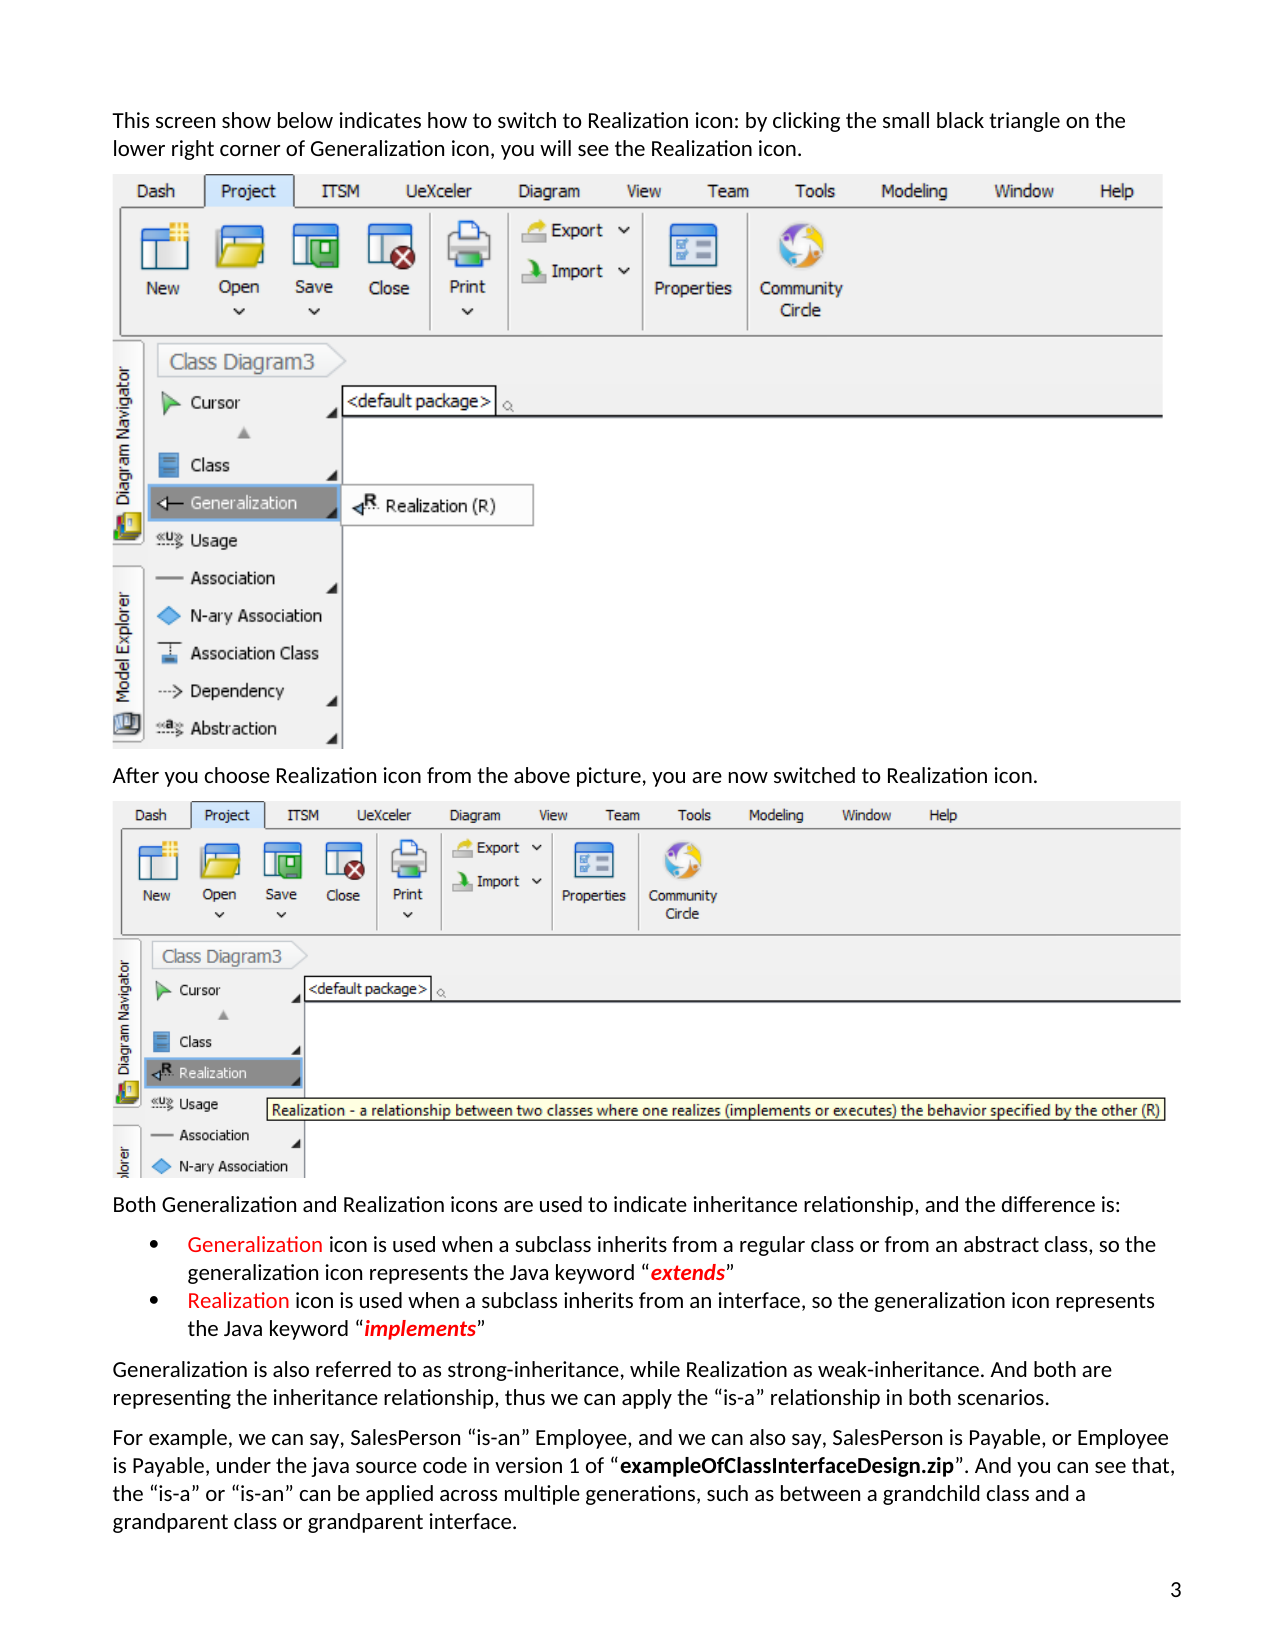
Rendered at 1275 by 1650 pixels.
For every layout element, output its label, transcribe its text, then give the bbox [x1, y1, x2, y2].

picture [112, 174, 1163, 749]
text Both Generalization and Realization icons are used to indicate inheritance relationship, and the difference is: [112, 1190, 1181, 1218]
text For example, we can say, SalesPerson “is-an” Employee, and we can also say, SalesPerson is Payable, or Employee is Payable, under the java source code in version 1 of “exampleOfClassInterfaceDesign.zip”. And you can see that, the “is-a” or “is-an” can be applied across multiple generations, such as between a grandchild class and a grandparent class or grandparent interface. [112, 1423, 1181, 1536]
list Realization icon is used when a subclass inherits from an interface, so the generalization icon represents the Java keyword “implements” [150, 1286, 1181, 1342]
text This screen show below indicates how to switch to Realization icon: by clicking the small black triangle on the lower right corner of Generalization icon, you will see the Realization icon. [112, 106, 1181, 162]
text After you choose Realization icon from the above picture, you are now switched to Realization icon. [112, 761, 1181, 789]
picture [112, 801, 1181, 1178]
text Generalization is also referred to as strong-inheritance, while Realization as weak-inheritance. And both are representing the inheritance relationship, thus we can apply the “is-a” relationship in both scenarios. [112, 1355, 1181, 1411]
list Generalization icon is used when a subclass inherits from a regular class or from an abstract class, so the generalization icon represents the Java keyword “extends” [150, 1230, 1181, 1286]
